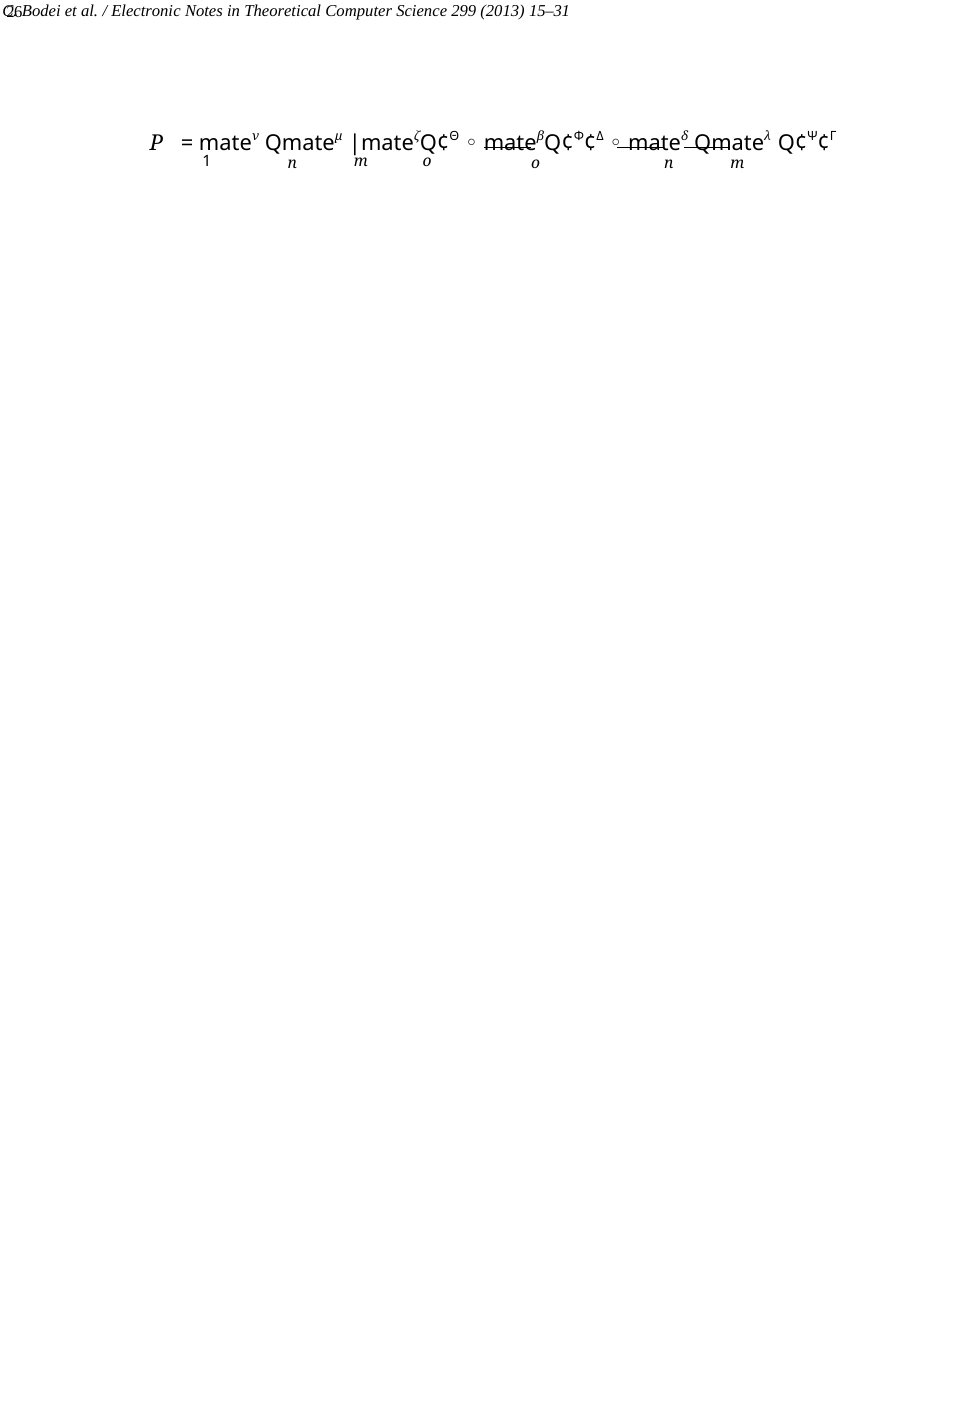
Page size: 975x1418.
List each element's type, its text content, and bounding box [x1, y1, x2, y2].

text 1 n m o o n m [202, 153, 914, 173]
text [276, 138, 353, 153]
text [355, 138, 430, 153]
